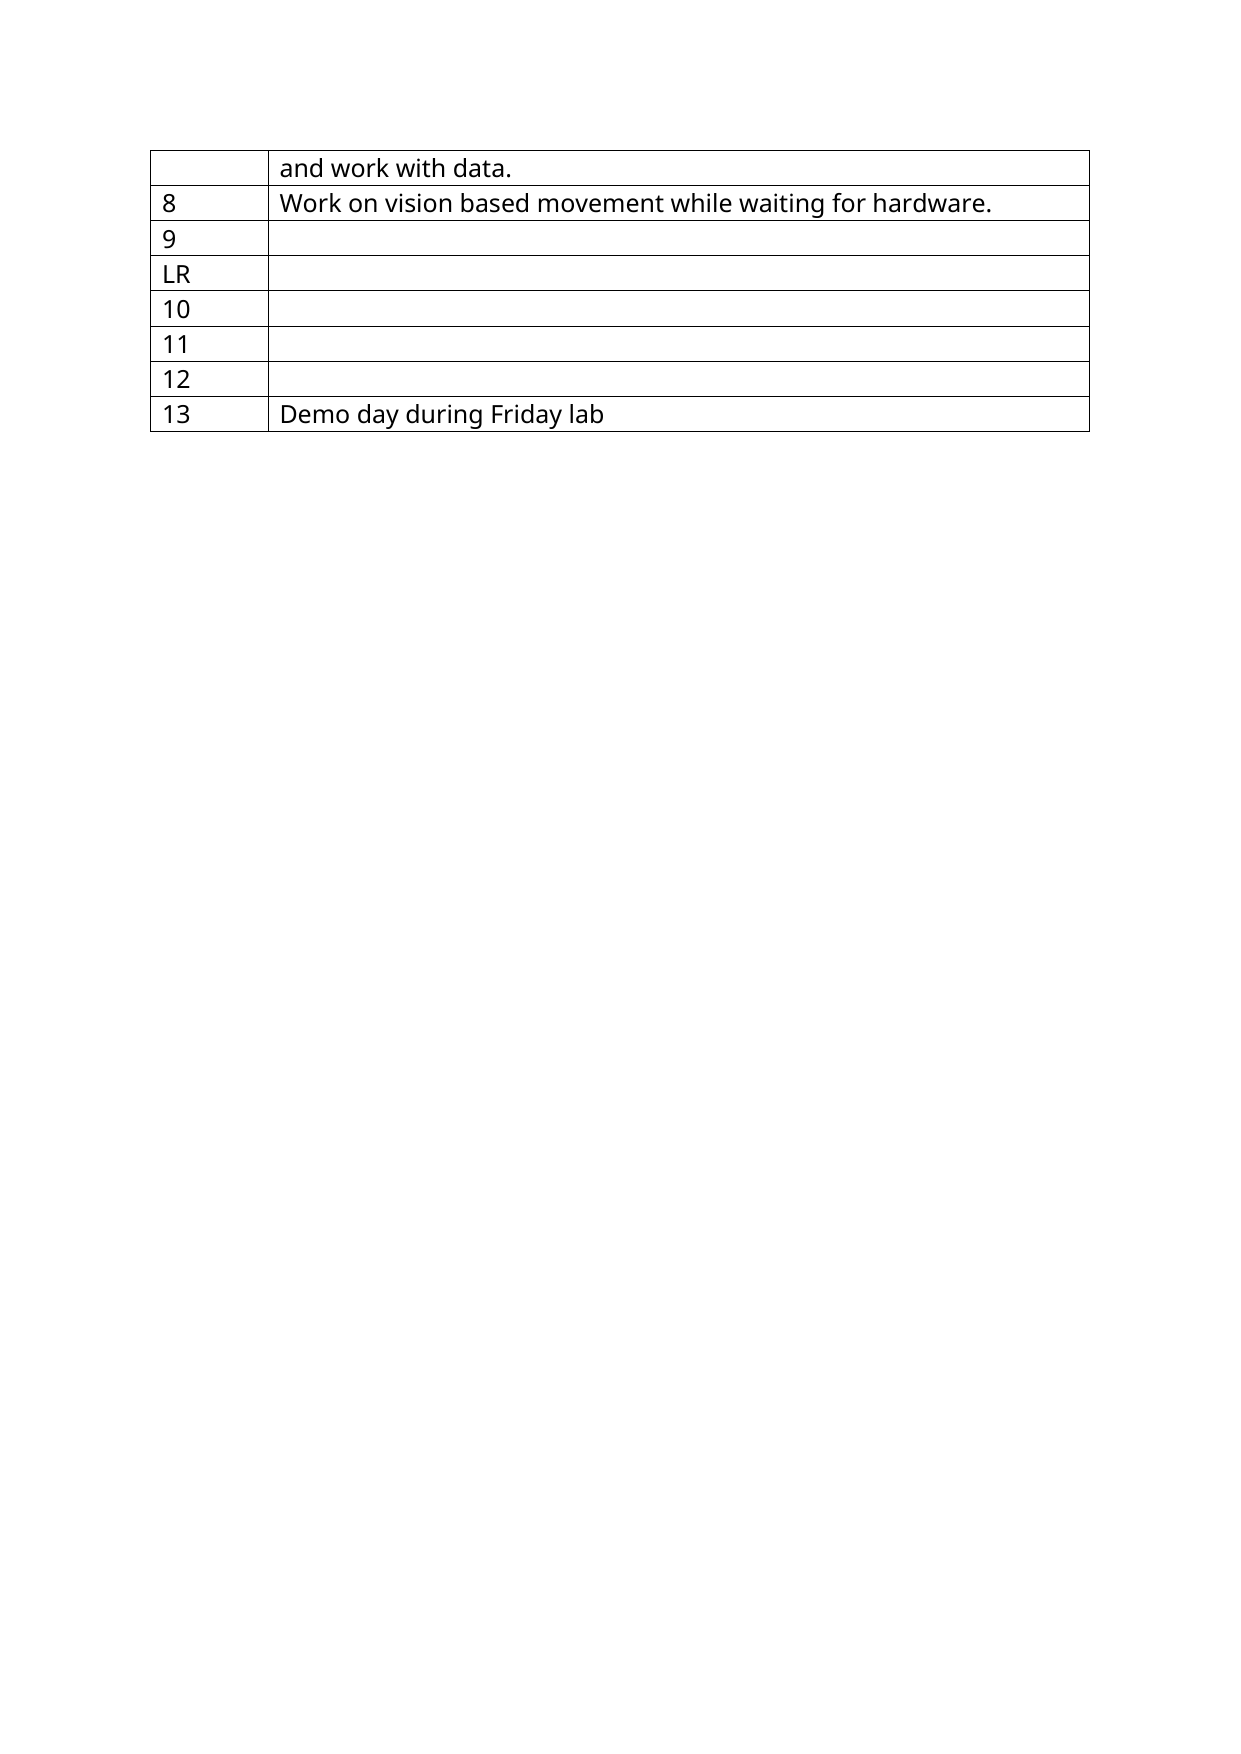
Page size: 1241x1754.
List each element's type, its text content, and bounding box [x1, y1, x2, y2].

table_cell 8 [151, 186, 268, 220]
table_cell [269, 151, 1089, 185]
table_cell Work on vision based movement while waiting for hardware. [269, 186, 1089, 220]
table_cell Demo day during Friday lab [269, 397, 1089, 431]
table_cell 10 [151, 291, 268, 326]
table_cell [269, 327, 1089, 361]
table_cell [269, 362, 1089, 396]
table_cell LR [151, 256, 268, 290]
table_cell 7 [151, 151, 268, 185]
table_cell 11 [151, 327, 268, 361]
table_cell [269, 221, 1089, 255]
table_cell [269, 256, 1089, 290]
table_cell 12 [151, 362, 268, 396]
table_cell [269, 291, 1089, 326]
table_cell 13 [151, 397, 268, 431]
table_cell 9 [151, 221, 268, 255]
